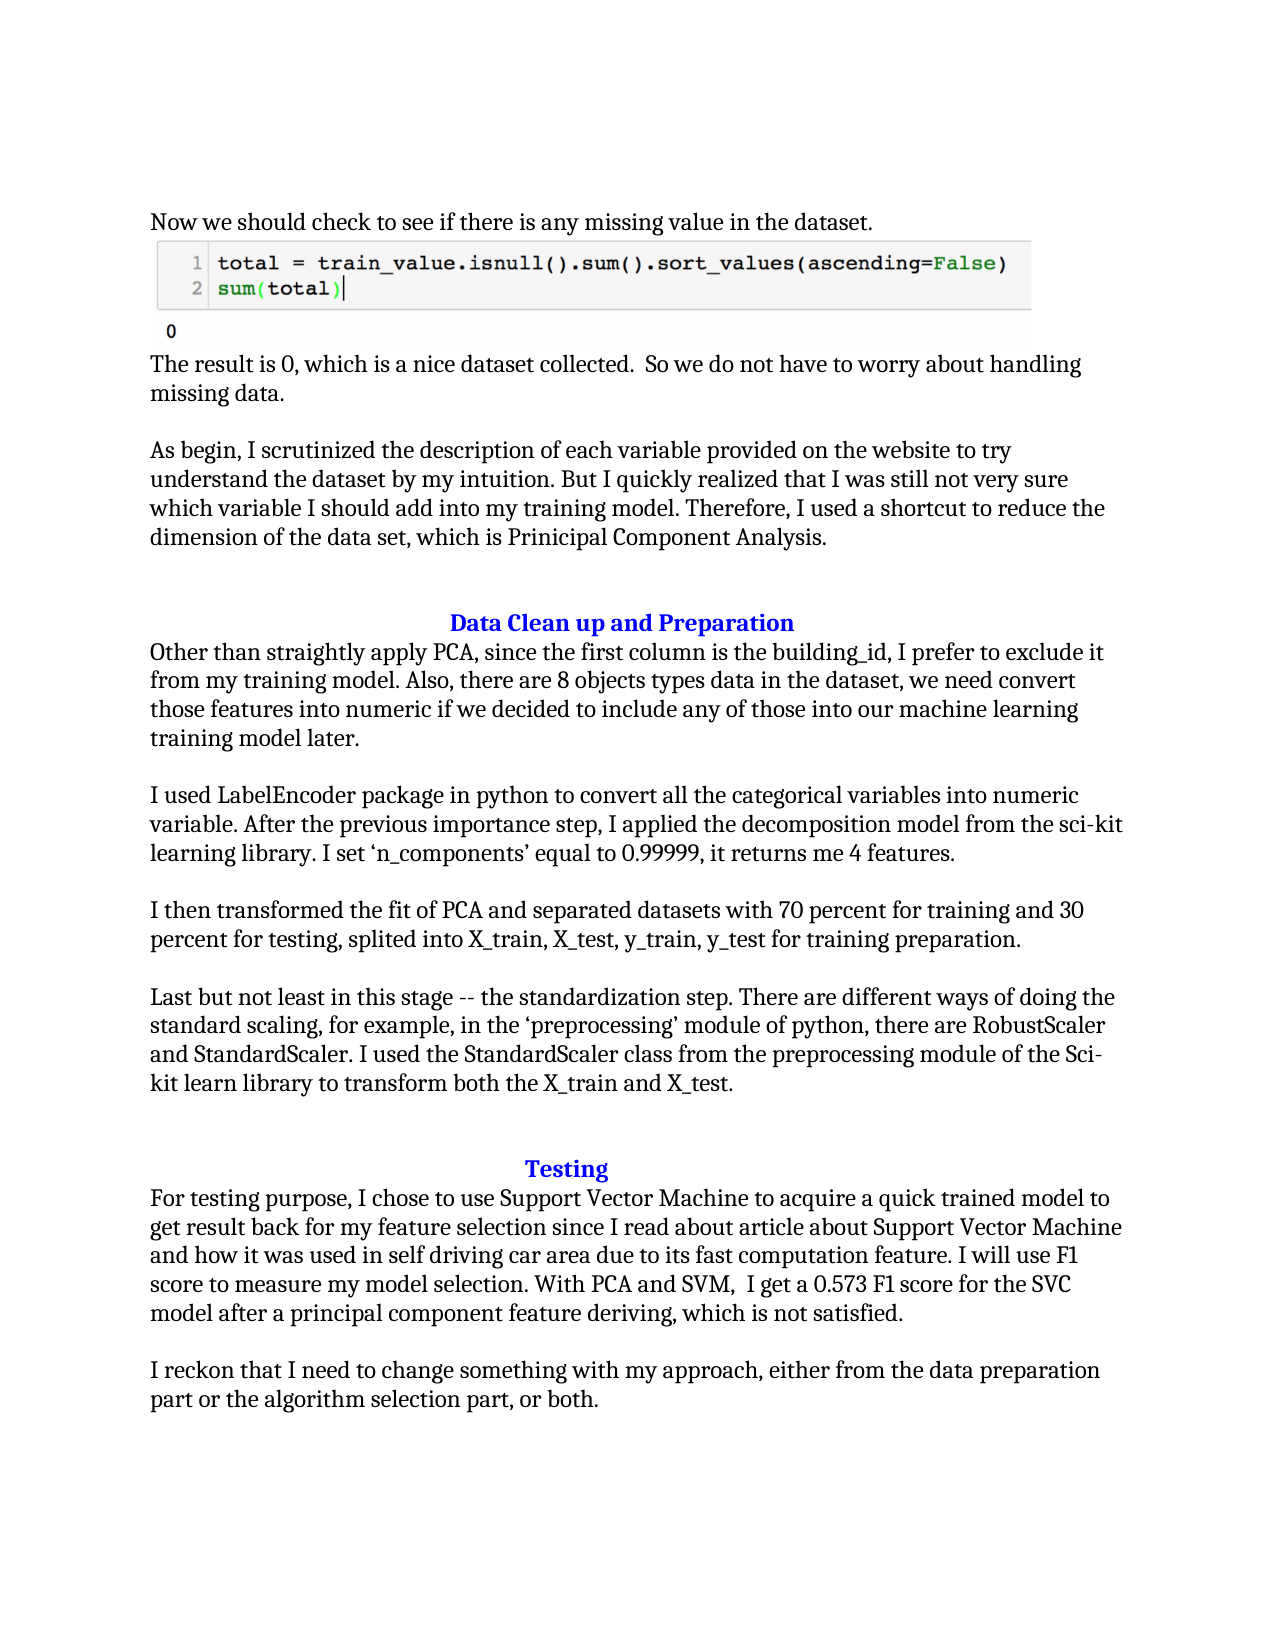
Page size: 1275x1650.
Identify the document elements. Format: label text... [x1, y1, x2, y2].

text Other than straightly apply PCA, since the first column is the building_id, I prefer to exclude it from my training model. Also, there are 8 objects types data in the dataset, we need convert those features into numeric if we decided to include any of those into our machine learning training model later. [150, 637, 1125, 752]
text I then transformed the fit of PCA and separated datasets with 70 percent for training and 30 percent for testing, splited into X_train, X_test, y_train, y_test for training preparation. [150, 896, 1125, 954]
text As begin, I scrutinized the description of each variable provided on the website to try understand the dataset by my intuition. But I quickly realized that I was still not very sure which variable I should add into my training model. Therefore, I used a shortcut to reduce the dimension of the data set, which is Prinicipal Component Analysis. [150, 436, 1125, 551]
text For testing purpose, I chose to use Support Vector Machine to acquire a quick trained model to get result back for my feature selection since I read about article about Support Vector Machine and how it was used in self driving car area due to its fast computation feature. I will use F1 score to measure my model selection. With PCA and SVM, I get a 0.573 F1 score for the SVC model after a principal component feature deriving, which is not satisfied. [150, 1184, 1125, 1327]
text I reckon that I need to change something with my approach, either from the data preparation part or the algorithm selection part, or both. [150, 1356, 1125, 1414]
text Data Clean up and Preparation [150, 609, 1125, 637]
text Now we should check to see if there is any missing value in the dataset. [150, 207, 1125, 236]
text Last but not least in this stage -- the standardization step. There are different ways of doing the standard scaling, for example, in the ‘preprocessing’ module of python, there are RobustScaler and StandardScaler. I used the StandardScaler class from the preprocessing module of the Sci-kit learn library to transform both the X_train and X_test. [150, 982, 1125, 1097]
text The result is 0, which is a nice dataset collected. So we do not have to worry about handling missing data. [150, 350, 1125, 407]
text I used LabelEncoder package in python to convert all the categorical variables into numeric variable. After the previous importance step, I applied the decomposition model from the sci-kit learning library. I set ‘n_components’ equal to 0.99999, it returns me 4 features. [150, 781, 1125, 867]
picture [150, 236, 1032, 350]
text Testing [450, 1155, 1125, 1184]
